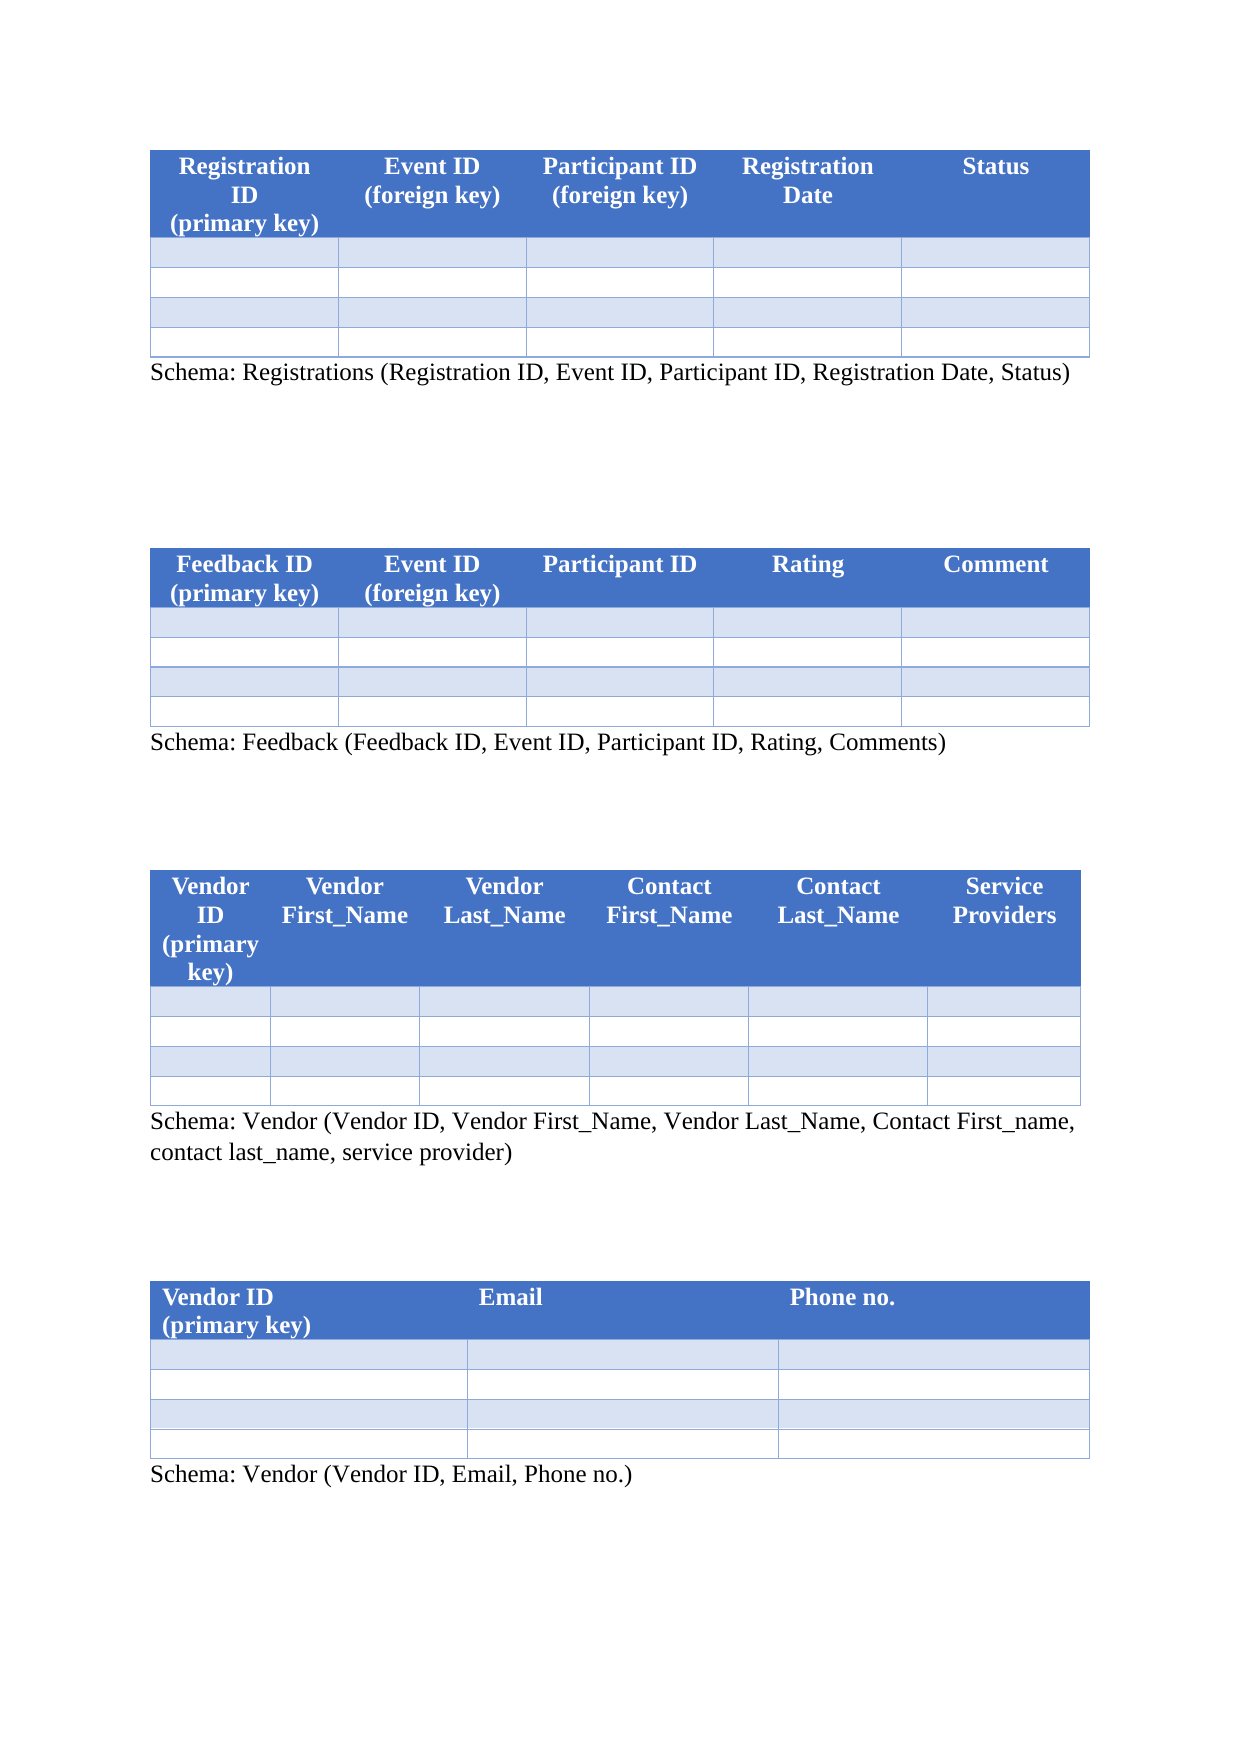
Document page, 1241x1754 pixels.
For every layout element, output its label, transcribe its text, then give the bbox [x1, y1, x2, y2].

table_cell [902, 328, 1089, 356]
table_cell [779, 1430, 1089, 1458]
table_header Participant ID [527, 549, 713, 607]
table_cell [420, 1017, 589, 1046]
table_cell [527, 268, 713, 297]
table_cell [590, 1077, 748, 1105]
table_header Service Providers [928, 871, 1080, 986]
table_cell [151, 668, 338, 696]
table_cell [714, 638, 901, 666]
table_cell [420, 987, 589, 1016]
table_cell [527, 328, 713, 356]
table_cell [928, 1017, 1080, 1046]
text Schema: Feedback (Feedback ID, Event ID, Participant ID, Rating, Comments) [150, 727, 1090, 756]
table_cell [151, 1430, 467, 1458]
table_cell [527, 638, 713, 666]
table_header Vendor ID (primary key) [151, 871, 270, 986]
table_cell [902, 298, 1089, 327]
table_header Vendor First_Name [271, 871, 419, 986]
text Schema: Vendor (Vendor ID, Vendor First_Name, Vendor Last_Name, Contact First_name, contact last_name, service provider) [150, 1106, 1090, 1166]
table_cell [151, 1047, 270, 1076]
table_cell [749, 987, 927, 1016]
table_cell [468, 1400, 778, 1428]
table_cell [151, 268, 338, 297]
table_cell [468, 1370, 778, 1399]
table_cell [271, 1017, 419, 1046]
text Schema: Registrations (Registration ID, Event ID, Participant ID, Registration Date, Status) [150, 358, 1090, 386]
table_cell [339, 238, 526, 267]
table_cell [527, 298, 713, 327]
table_cell [902, 638, 1089, 666]
table_header Registration Date [714, 151, 901, 237]
table_cell [151, 328, 338, 356]
table_header Registration ID (primary key) [151, 151, 338, 237]
table_cell [151, 1400, 467, 1428]
table_header Vendor Last_Name [420, 871, 589, 986]
table_header Rating [714, 549, 901, 607]
table_header Event ID (foreign key) [339, 151, 526, 237]
table_cell [714, 697, 901, 726]
table_header Feedback ID (primary key) [151, 549, 338, 607]
table_cell [779, 1400, 1089, 1428]
table_header Event ID (foreign key) [339, 549, 526, 607]
table_cell [902, 668, 1089, 696]
table_cell [928, 1077, 1080, 1105]
table_header Email [468, 1282, 778, 1339]
table_cell [151, 1077, 270, 1105]
table_cell [714, 608, 901, 637]
table_cell [339, 268, 526, 297]
table_cell [339, 328, 526, 356]
table_cell [527, 697, 713, 726]
table_header Participant ID (foreign key) [527, 151, 713, 237]
table_cell [714, 268, 901, 297]
table_cell [151, 697, 338, 726]
table_cell [151, 638, 338, 666]
table_cell [339, 668, 526, 696]
table_header Phone no. [779, 1282, 1089, 1339]
table_cell [151, 1340, 467, 1369]
table_cell [151, 1017, 270, 1046]
table_cell [714, 668, 901, 696]
table_cell [779, 1340, 1089, 1369]
table_cell [902, 268, 1089, 297]
table_cell [590, 1017, 748, 1046]
table_cell [749, 1047, 927, 1076]
table_header Vendor ID (primary key) [151, 1282, 467, 1339]
table_cell [151, 1370, 467, 1399]
table_cell [902, 608, 1089, 637]
table_cell [271, 987, 419, 1016]
table_cell [271, 1077, 419, 1105]
table_cell [714, 238, 901, 267]
text Schema: Vendor (Vendor ID, Email, Phone no.) [150, 1459, 1090, 1488]
table_cell [339, 638, 526, 666]
table_cell [590, 1047, 748, 1076]
table_cell [271, 1047, 419, 1076]
table_cell [151, 238, 338, 267]
table_header Status [902, 151, 1089, 237]
table_header Contact Last_Name [749, 871, 927, 986]
table_cell [749, 1017, 927, 1046]
table_cell [590, 987, 748, 1016]
table_cell [928, 1047, 1080, 1076]
table_cell [527, 238, 713, 267]
table_header Contact First_Name [590, 871, 748, 986]
table_cell [527, 608, 713, 637]
table_cell [151, 608, 338, 637]
table_cell [714, 328, 901, 356]
table_cell [151, 298, 338, 327]
table_cell [339, 298, 526, 327]
table_cell [339, 608, 526, 637]
table_header Comment [902, 549, 1089, 607]
table_cell [420, 1047, 589, 1076]
table_cell [902, 238, 1089, 267]
table_cell [749, 1077, 927, 1105]
table_cell [779, 1370, 1089, 1399]
table_cell [527, 668, 713, 696]
table_cell [420, 1077, 589, 1105]
table_cell [468, 1430, 778, 1458]
table_cell [714, 298, 901, 327]
table_cell [928, 987, 1080, 1016]
table_cell [151, 987, 270, 1016]
table_cell [339, 697, 526, 726]
table_cell [902, 697, 1089, 726]
table_cell [468, 1340, 778, 1369]
